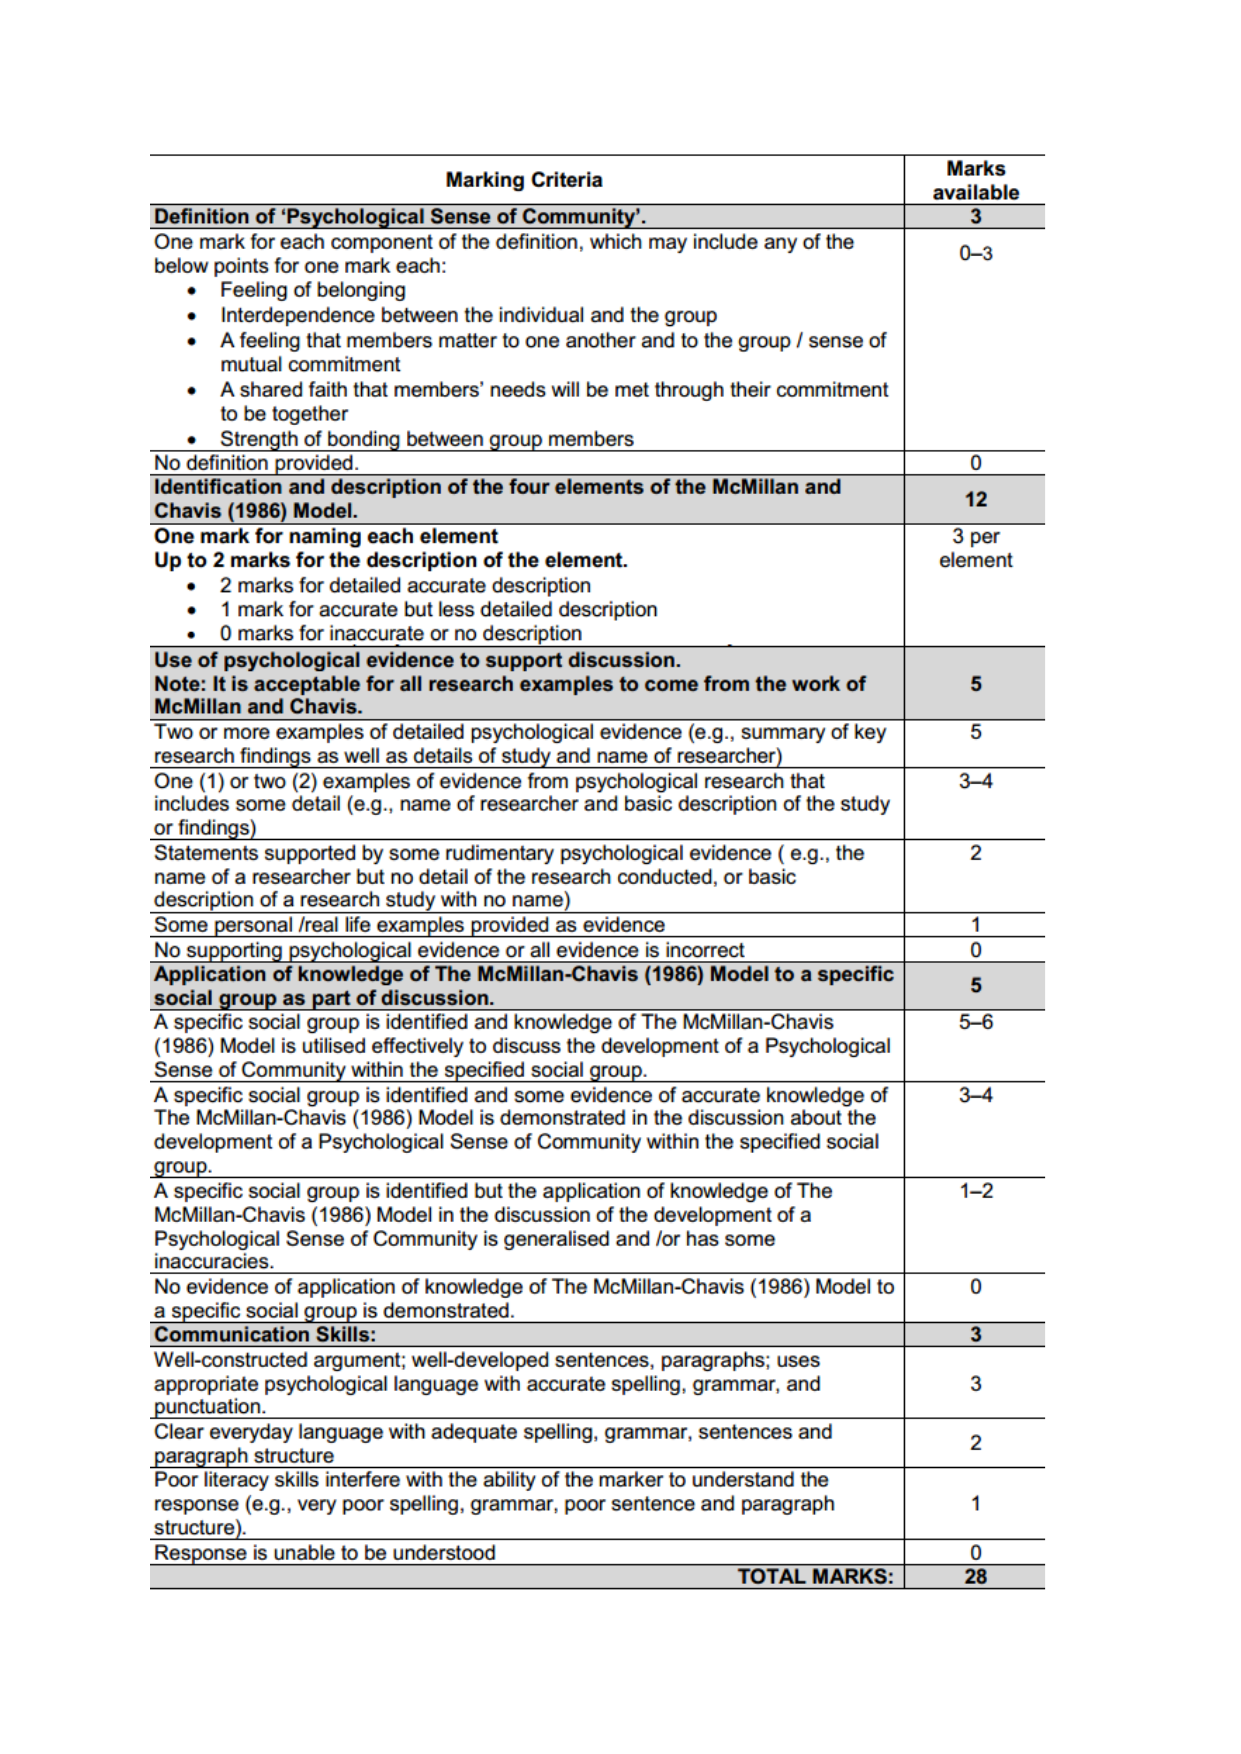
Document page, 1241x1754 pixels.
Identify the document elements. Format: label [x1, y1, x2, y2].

picture [150, 150, 1046, 1604]
